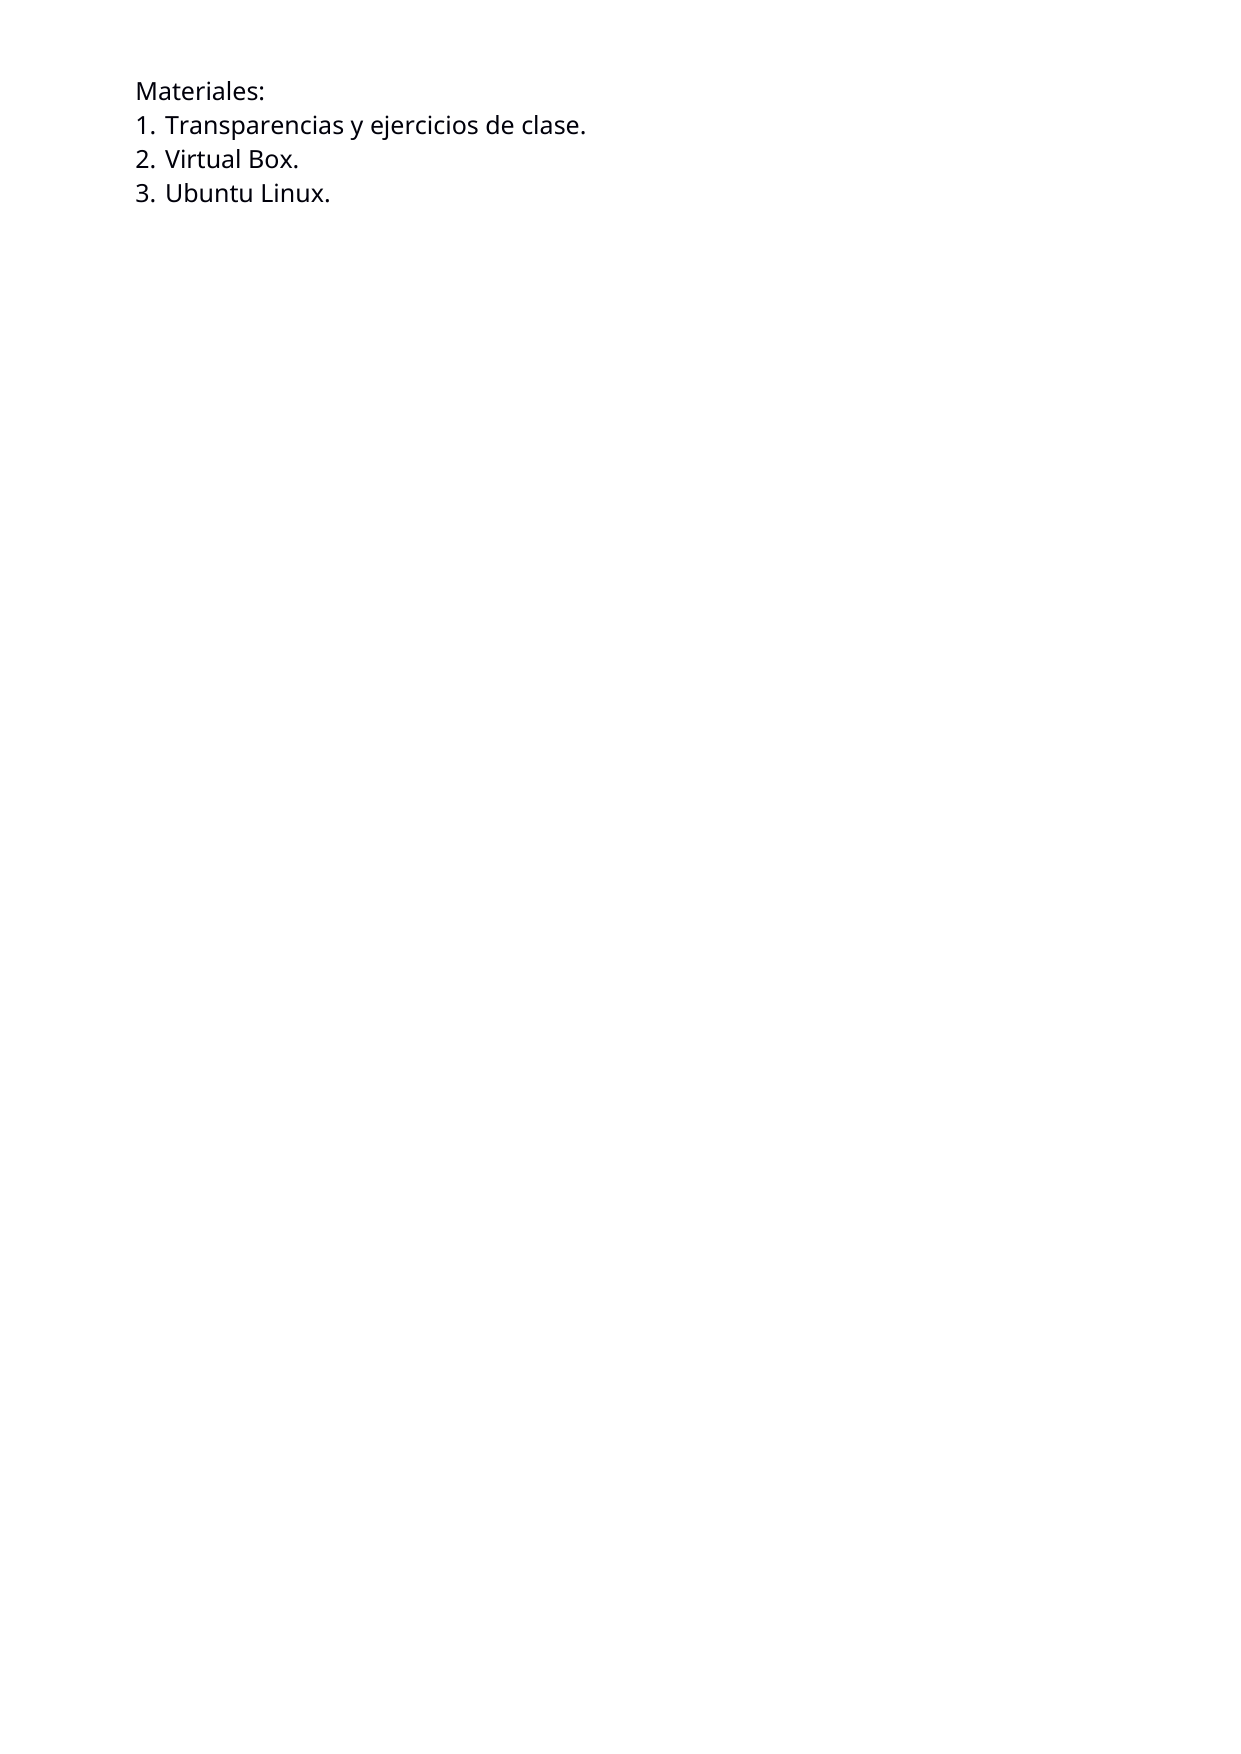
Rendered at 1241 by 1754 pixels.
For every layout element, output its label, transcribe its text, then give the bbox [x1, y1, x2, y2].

list Virtual Box. [135, 142, 1144, 176]
list Ubuntu Linux. [135, 176, 1144, 210]
text Materiales: [135, 74, 1144, 108]
list Transparencias y ejercicios de clase. [135, 108, 1144, 142]
